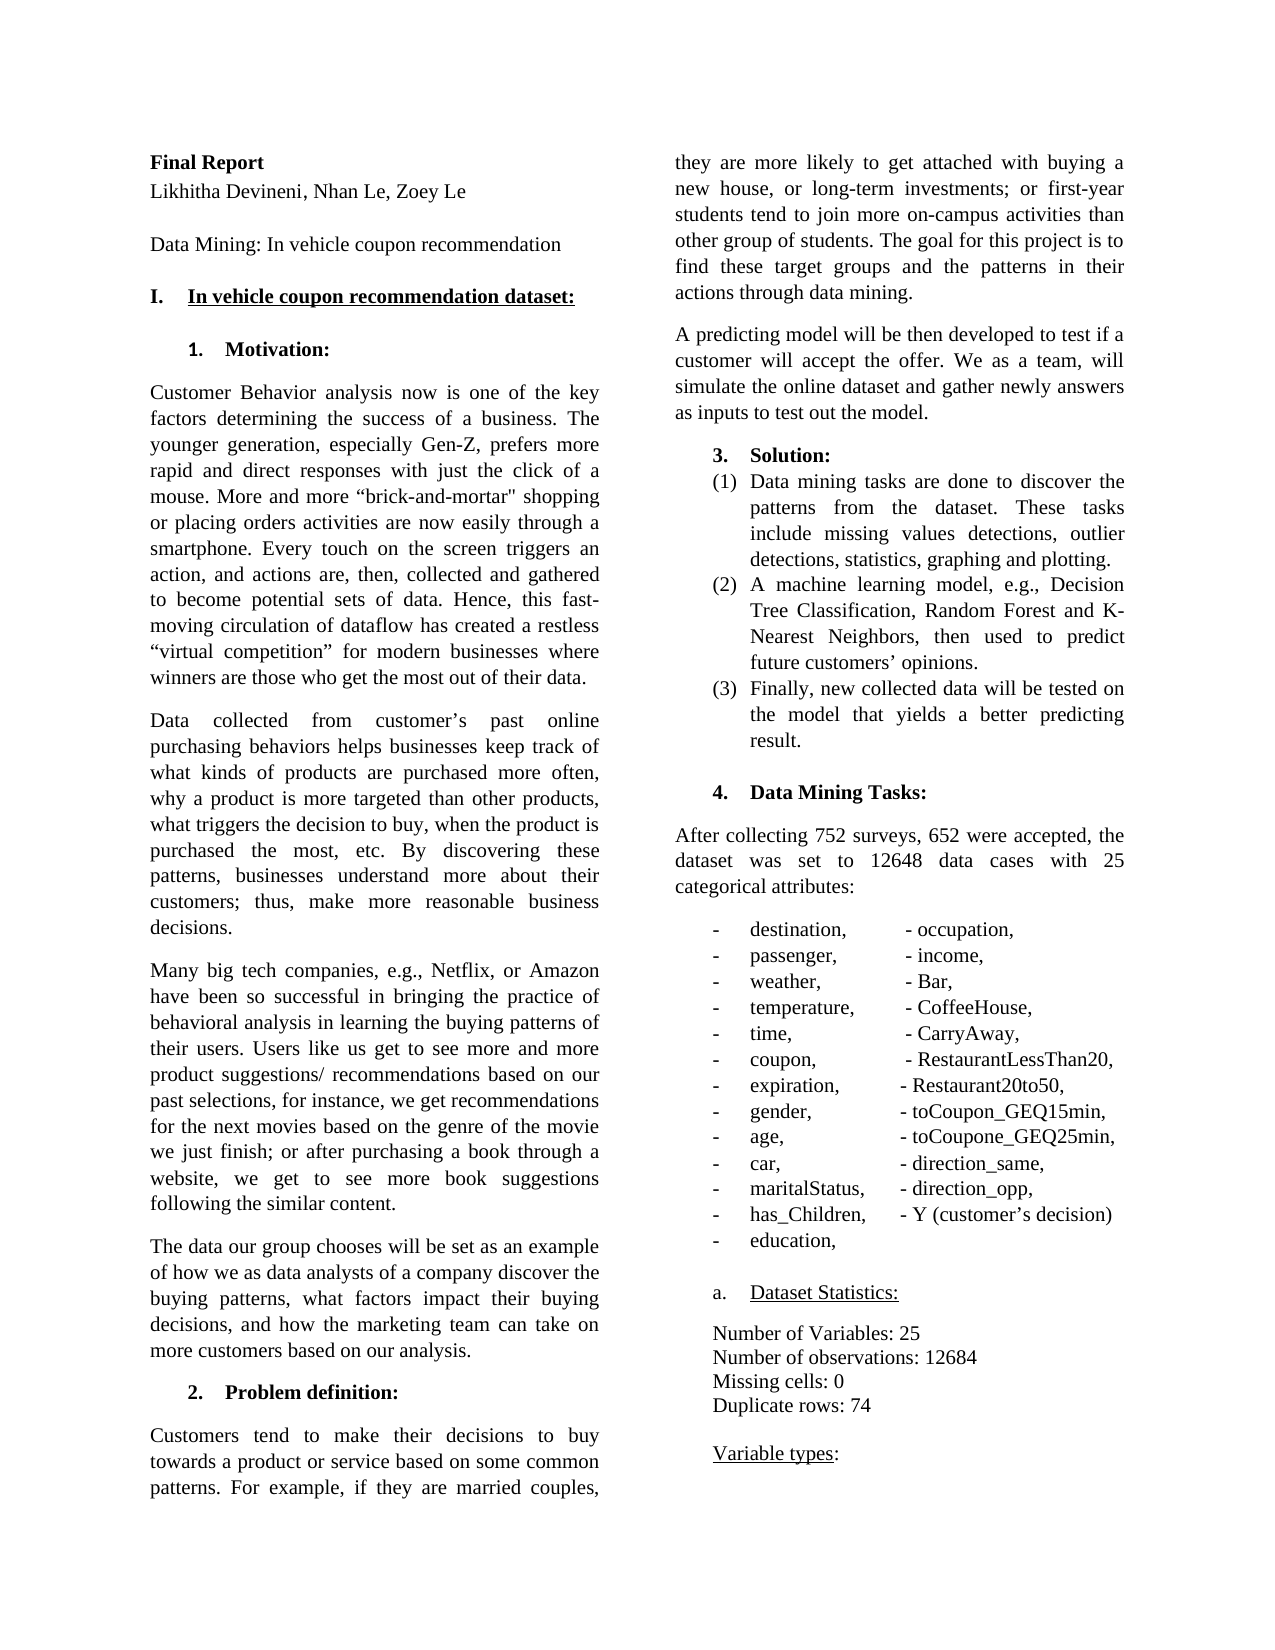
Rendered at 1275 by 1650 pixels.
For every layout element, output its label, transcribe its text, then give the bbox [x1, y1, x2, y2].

list education, [712, 1228, 1125, 1252]
text A predicting model will be then developed to test if a customer will accept the offer. We as a team, will simulate the online dataset and gather newly answers as inputs to test out the model. [675, 322, 1125, 424]
text Missing cells: 0 [712, 1369, 1125, 1393]
text Number of Variables: 25 [712, 1321, 1125, 1345]
list In vehicle coupon recommendation dataset: [150, 284, 600, 308]
list age, - toCoupone_GEQ25min, [712, 1124, 1125, 1148]
list weather, - Bar, [712, 969, 1125, 993]
list Finally, new collected data will be tested on the model that yields a better predicting result. [712, 676, 1125, 752]
list gender, - toCoupon_GEQ15min, [712, 1098, 1125, 1123]
list Motivation: [187, 336, 600, 361]
list Dataset Statistics: [712, 1280, 1125, 1304]
list car, - direction_same, [712, 1150, 1125, 1174]
text Variable types: [712, 1441, 1125, 1465]
list has_Children, - Y (customer’s decision) [712, 1202, 1125, 1226]
list Problem definition: [187, 1380, 600, 1404]
text Data collected from customer’s past online purchasing behaviors helps businesses keep track of what kinds of products are purchased more often, why a product is more targeted than other products, what triggers the decision to buy, when the product is purchased the most, etc. By discovering these patterns, businesses understand more about their customers; thus, make more reasonable business decisions. [150, 708, 600, 939]
text Final Report [150, 150, 600, 174]
text Data Mining: In vehicle coupon recommendation [150, 232, 600, 256]
text The data our group chooses will be set as an example of how we as data analysts of a company discover the buying patterns, what factors impact their buying decisions, and how the marketing team can take on more customers based on our analysis. [150, 1234, 600, 1362]
text Customers tend to make their decisions to buy towards a product or service based on some common patterns. For example, if they are married couples, they are more likely to get attached with buying a new house, or long-term investments; or first-year students tend to join more on-campus activities than other group of students. The goal for this project is to find these target groups and the patterns in their actions through data mining. [675, 150, 1125, 304]
list destination, - occupation, [712, 917, 1125, 941]
list expiration, - Restaurant20to50, [712, 1073, 1125, 1097]
text Many big tech companies, e.g., Netflix, or Amazon have been so successful in bringing the practice of behavioral analysis in learning the buying patterns of their users. Users like us get to see more and more product suggestions/ recommendations based on our past selections, for instance, we get recommendations for the next movies based on the genre of the movie we just finish; or after purchasing a book through a website, we get to see more book suggestions following the similar content. [150, 958, 600, 1215]
list maritalStatus, - direction_opp, [712, 1176, 1125, 1200]
list coupon, - RestaurantLessThan20, [712, 1047, 1125, 1071]
list temperature, - CoffeeHouse, [712, 995, 1125, 1019]
list A machine learning model, e.g., Decision Tree Classification, Random Forest and K- Nearest Neighbors, then used to predict future customers’ opinions. [712, 572, 1125, 674]
text Number of observations: 12684 [712, 1345, 1125, 1369]
text Duplicate rows: 74 [712, 1393, 1125, 1417]
text Customers tend to make their decisions to buy towards a product or service based on some common patterns. For example, if they are married couples, they are more likely to get attached with buying a new house, or long-term investments; or first-year students tend to join more on-campus activities than other group of students. The goal for this project is to find these target groups and the patterns in their actions through data mining. [150, 1423, 600, 1499]
list Solution: [712, 443, 1125, 467]
list time, - CarryAway, [712, 1021, 1125, 1045]
list Data Mining Tasks: [712, 780, 1125, 804]
text After collecting 752 surveys, 652 were accepted, the dataset was set to 12648 data cases with 25 categorical attributes: [675, 822, 1125, 898]
list passenger, - income, [712, 943, 1125, 967]
text Customer Behavior analysis now is one of the key factors determining the success of a business. The younger generation, especially Gen-Z, prefers more rapid and direct responses with just the click of a mouse. More and more “brick-and-mortar" shopping or placing orders activities are now easily through a smartphone. Every touch on the screen triggers an action, and actions are, then, collected and gathered to become potential sets of data. Hence, this fast-moving circulation of dataflow has created a restless “virtual competition” for modern businesses where winners are those who get the most out of their data. [150, 380, 600, 689]
list Data mining tasks are done to discover the patterns from the dataset. These tasks include missing values detections, outlier detections, statistics, graphing and plotting. [712, 469, 1125, 571]
text Likhitha Devineni, Nhan Le, Zoey Le [150, 176, 600, 204]
